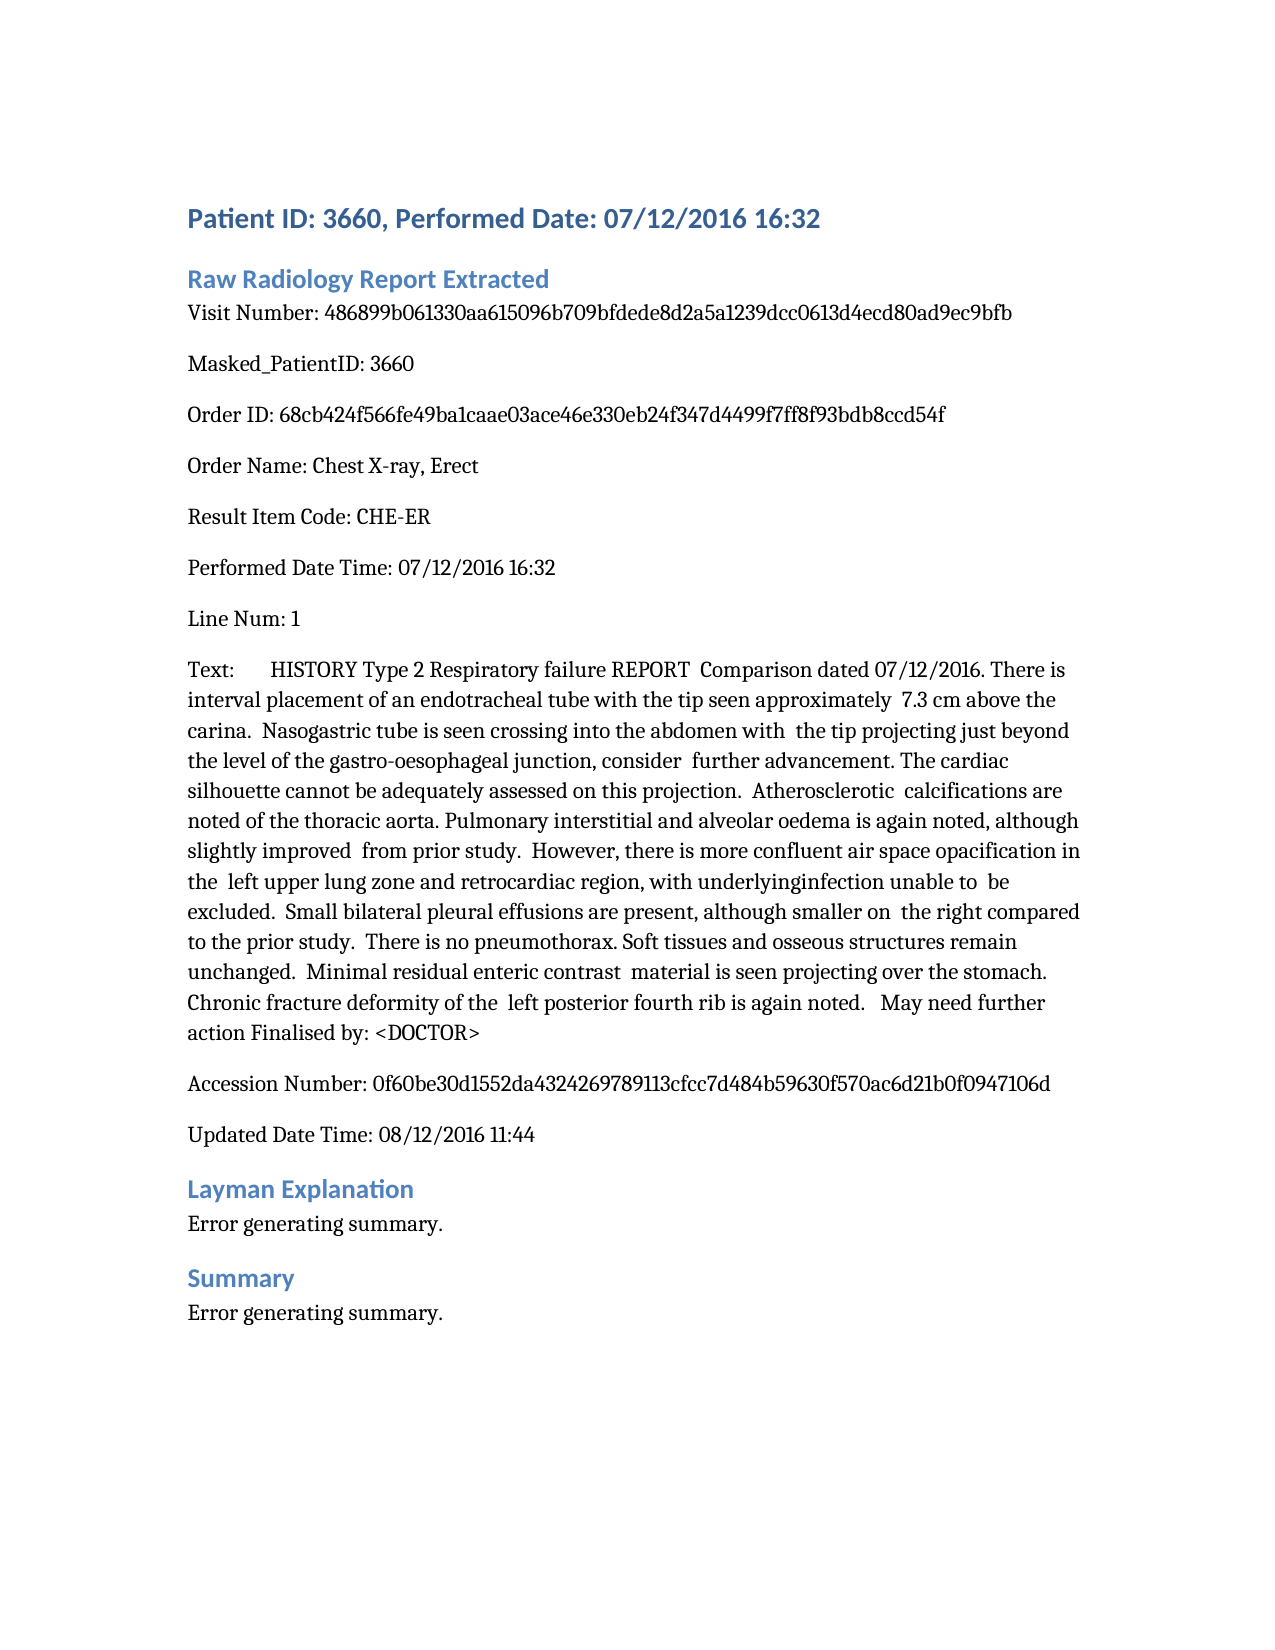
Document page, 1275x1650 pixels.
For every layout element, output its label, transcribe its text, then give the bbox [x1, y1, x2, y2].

text Error generating summary. [187, 1211, 1087, 1237]
subtitle Layman Explanation [187, 1173, 1087, 1206]
text Result Item Code: CHE-ER [187, 504, 1087, 530]
text Line Num: 1 [187, 606, 1087, 632]
text Performed Date Time: 07/12/2016 16:32 [187, 555, 1087, 581]
text Order ID: 68cb424f566fe49ba1caae03ace46e330eb24f347d4499f7ff8f93bdb8ccd54f [187, 402, 1087, 428]
text Updated Date Time: 08/12/2016 11:44 [187, 1122, 1087, 1148]
text Visit Number: 486899b061330aa615096b709bfdede8d2a5a1239dcc0613d4ecd80ad9ec9bfb [187, 300, 1087, 326]
text Text: HISTORY Type 2 Respiratory failure REPORT Comparison dated 07/12/2016. There is interval placement of an endotracheal tube with the tip seen approximately 7.3 cm above the carina. Nasogastric tube is seen crossing into the abdomen with the tip projecting just beyond the level of the gastro-oesophageal junction, consider further advancement. The cardiac silhouette cannot be adequately assessed on this projection. Atherosclerotic calcifications are noted of the thoracic aorta. Pulmonary interstitial and alveolar oedema is again noted, although slightly improved from prior study. However, there is more confluent air space opacification in the left upper lung zone and retrocardiac region, with underlyinginfection unable to be excluded. Small bilateral pleural effusions are present, although smaller on the right compared to the prior study. There is no pneumothorax. Soft tissues and osseous structures remain unchanged. Minimal residual enteric contrast material is seen projecting over the stomach. Chronic fracture deformity of the left posterior fourth rib is again noted. May need further action Finalised by: <DOCTOR> [187, 657, 1087, 1046]
subtitle Patient ID: 3660, Performed Date: 07/12/2016 16:32 [187, 200, 1087, 236]
subtitle Summary [187, 1262, 1087, 1294]
subtitle Raw Radiology Report Extracted [187, 262, 1087, 295]
text Masked_PatientID: 3660 [187, 351, 1087, 377]
text Order Name: Chest X-ray, Erect [187, 453, 1087, 479]
text Error generating summary. [187, 1299, 1087, 1326]
text Accession Number: 0f60be30d1552da4324269789113cfcc7d484b59630f570ac6d21b0f0947106d [187, 1071, 1087, 1097]
